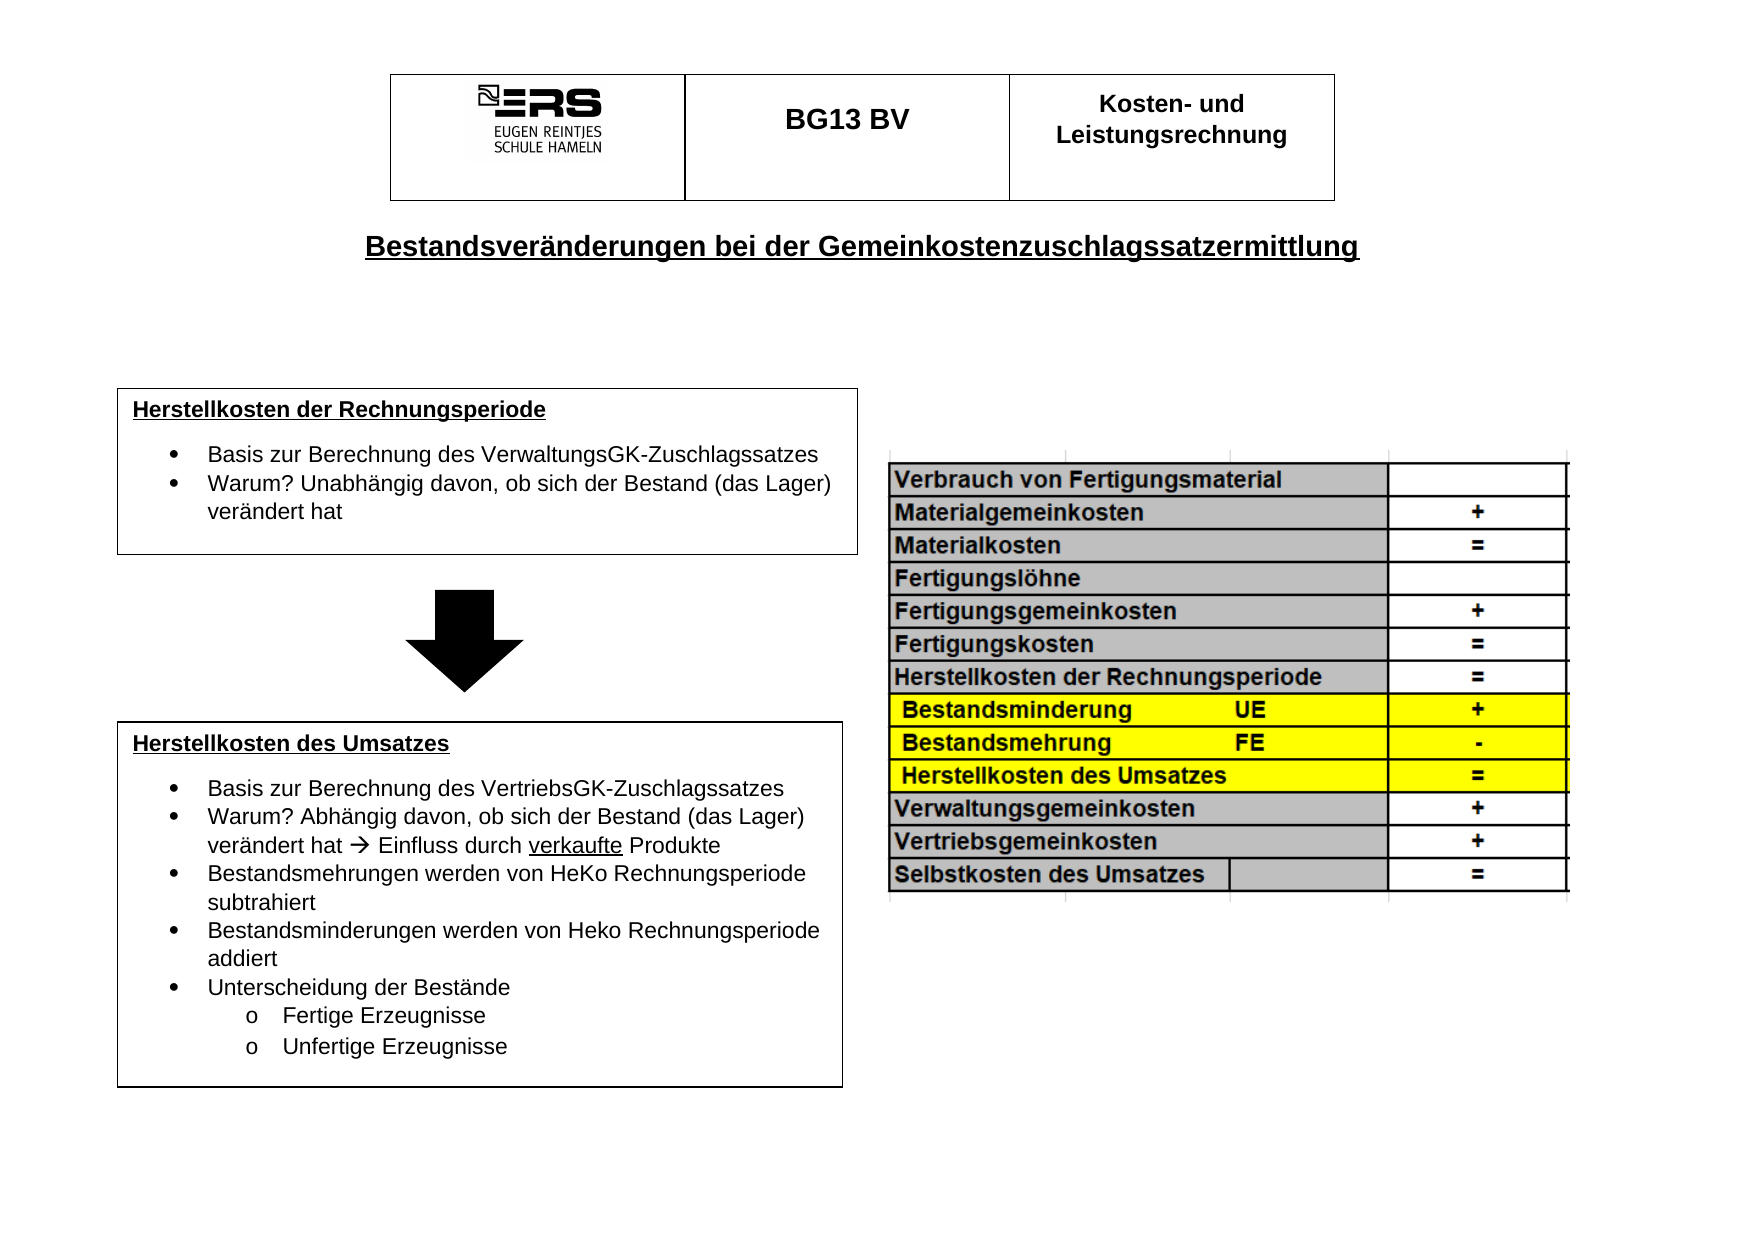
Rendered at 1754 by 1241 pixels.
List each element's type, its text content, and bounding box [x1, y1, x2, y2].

picture [887, 450, 1570, 902]
picture [465, 75, 610, 163]
text Bestandsveränderungen bei der Gemeinkostenzuschlagssatzermittlung [118, 229, 1606, 262]
